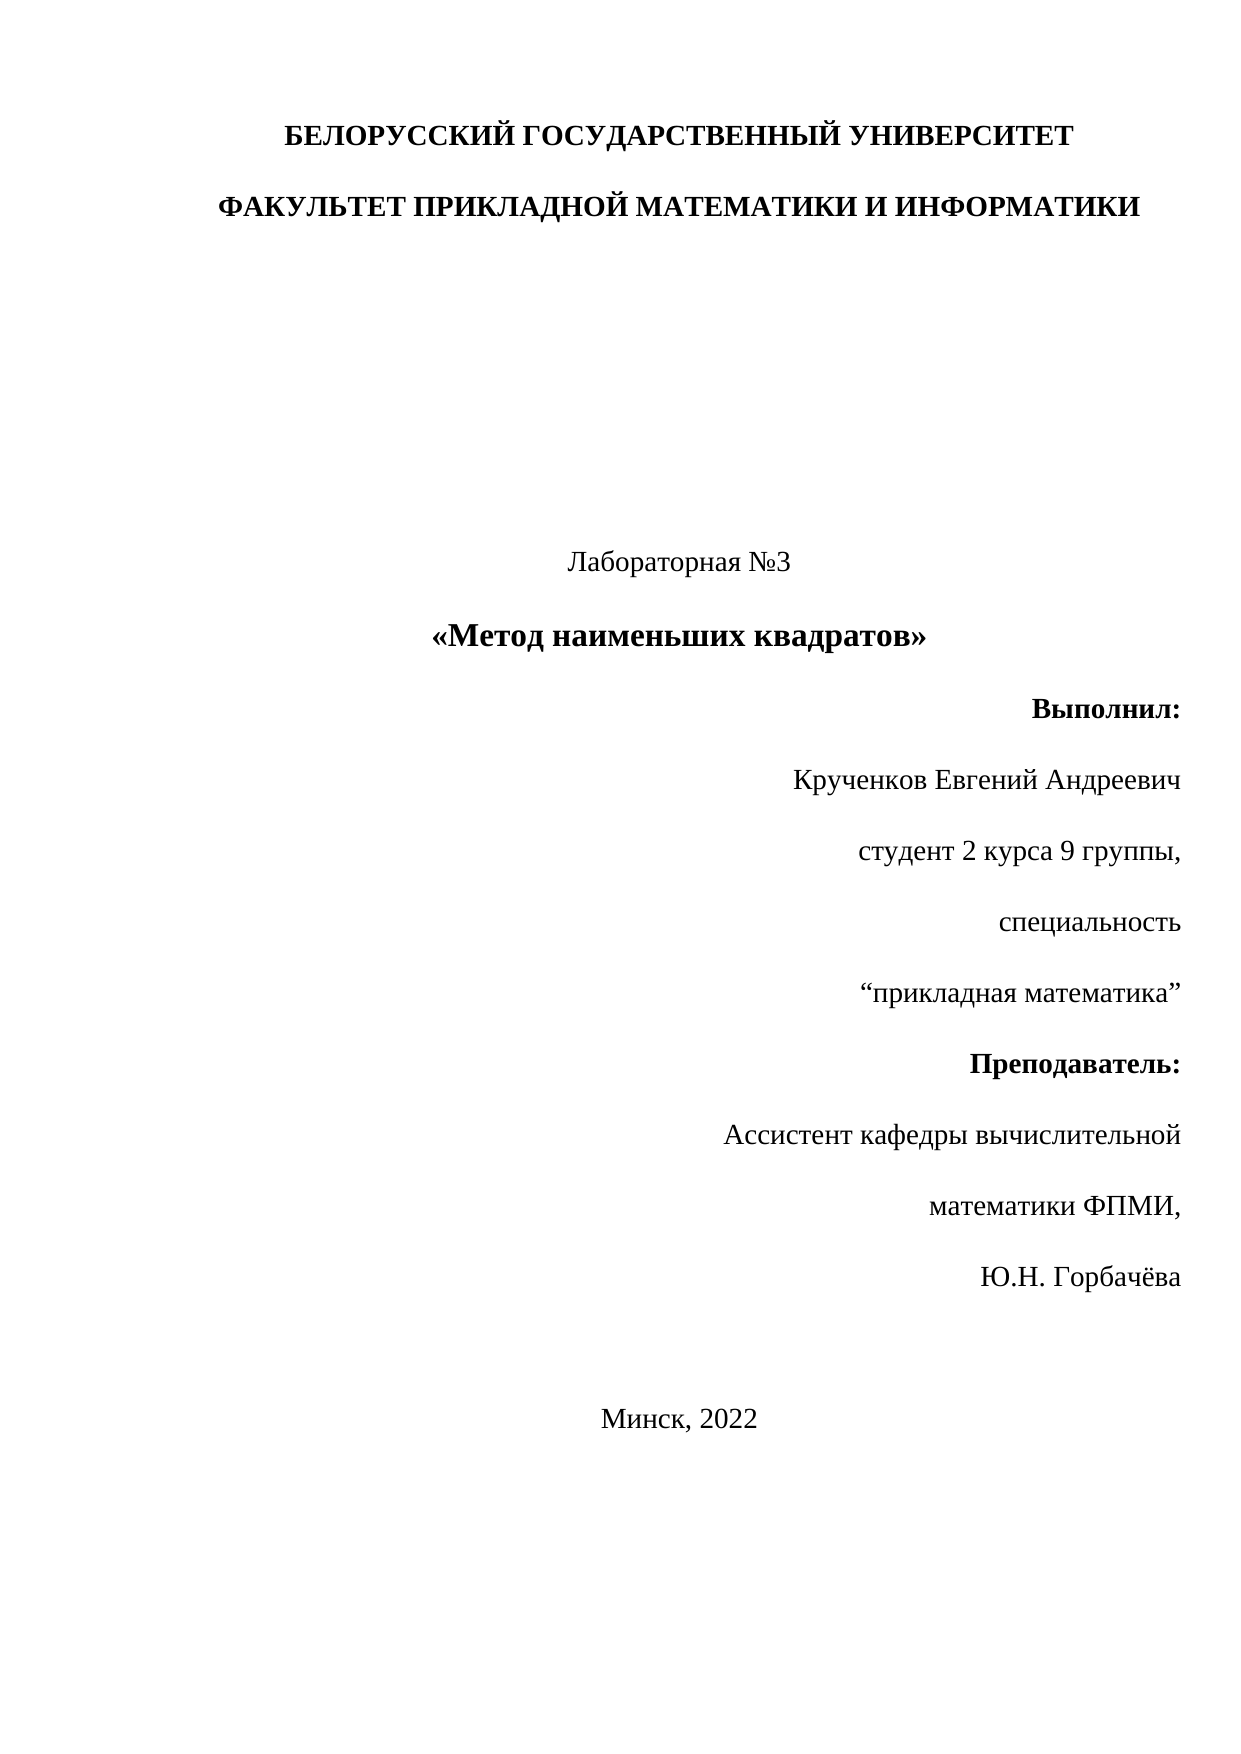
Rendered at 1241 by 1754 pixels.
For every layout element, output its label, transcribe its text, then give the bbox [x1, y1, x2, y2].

text Ассистент кафедры вычислительной [177, 1117, 1181, 1151]
text математики ФПМИ, [177, 1188, 1181, 1222]
text Преподаватель: [177, 1046, 1181, 1080]
text “прикладная математика” [177, 975, 1181, 1009]
text ФАКУЛЬТЕТ ПРИКЛАДНОЙ МАТЕМАТИКИ И ИНФОРМАТИКИ [177, 189, 1181, 223]
text «Метод наименьших квадратов» [177, 615, 1181, 654]
text студент 2 курса 9 группы, [177, 833, 1181, 867]
text Минск, 2022 [177, 1402, 1181, 1435]
text Крученков Евгений Андреевич [177, 762, 1181, 796]
text БЕЛОРУССКИЙ ГОСУДАРСТВЕННЫЙ УНИВЕРСИТЕТ [177, 118, 1181, 152]
text Ю.Н. Горбачёва [177, 1259, 1181, 1293]
text Лабораторная №3 [177, 544, 1181, 578]
text Выполнил: [177, 691, 1181, 725]
text специальность [177, 904, 1181, 938]
